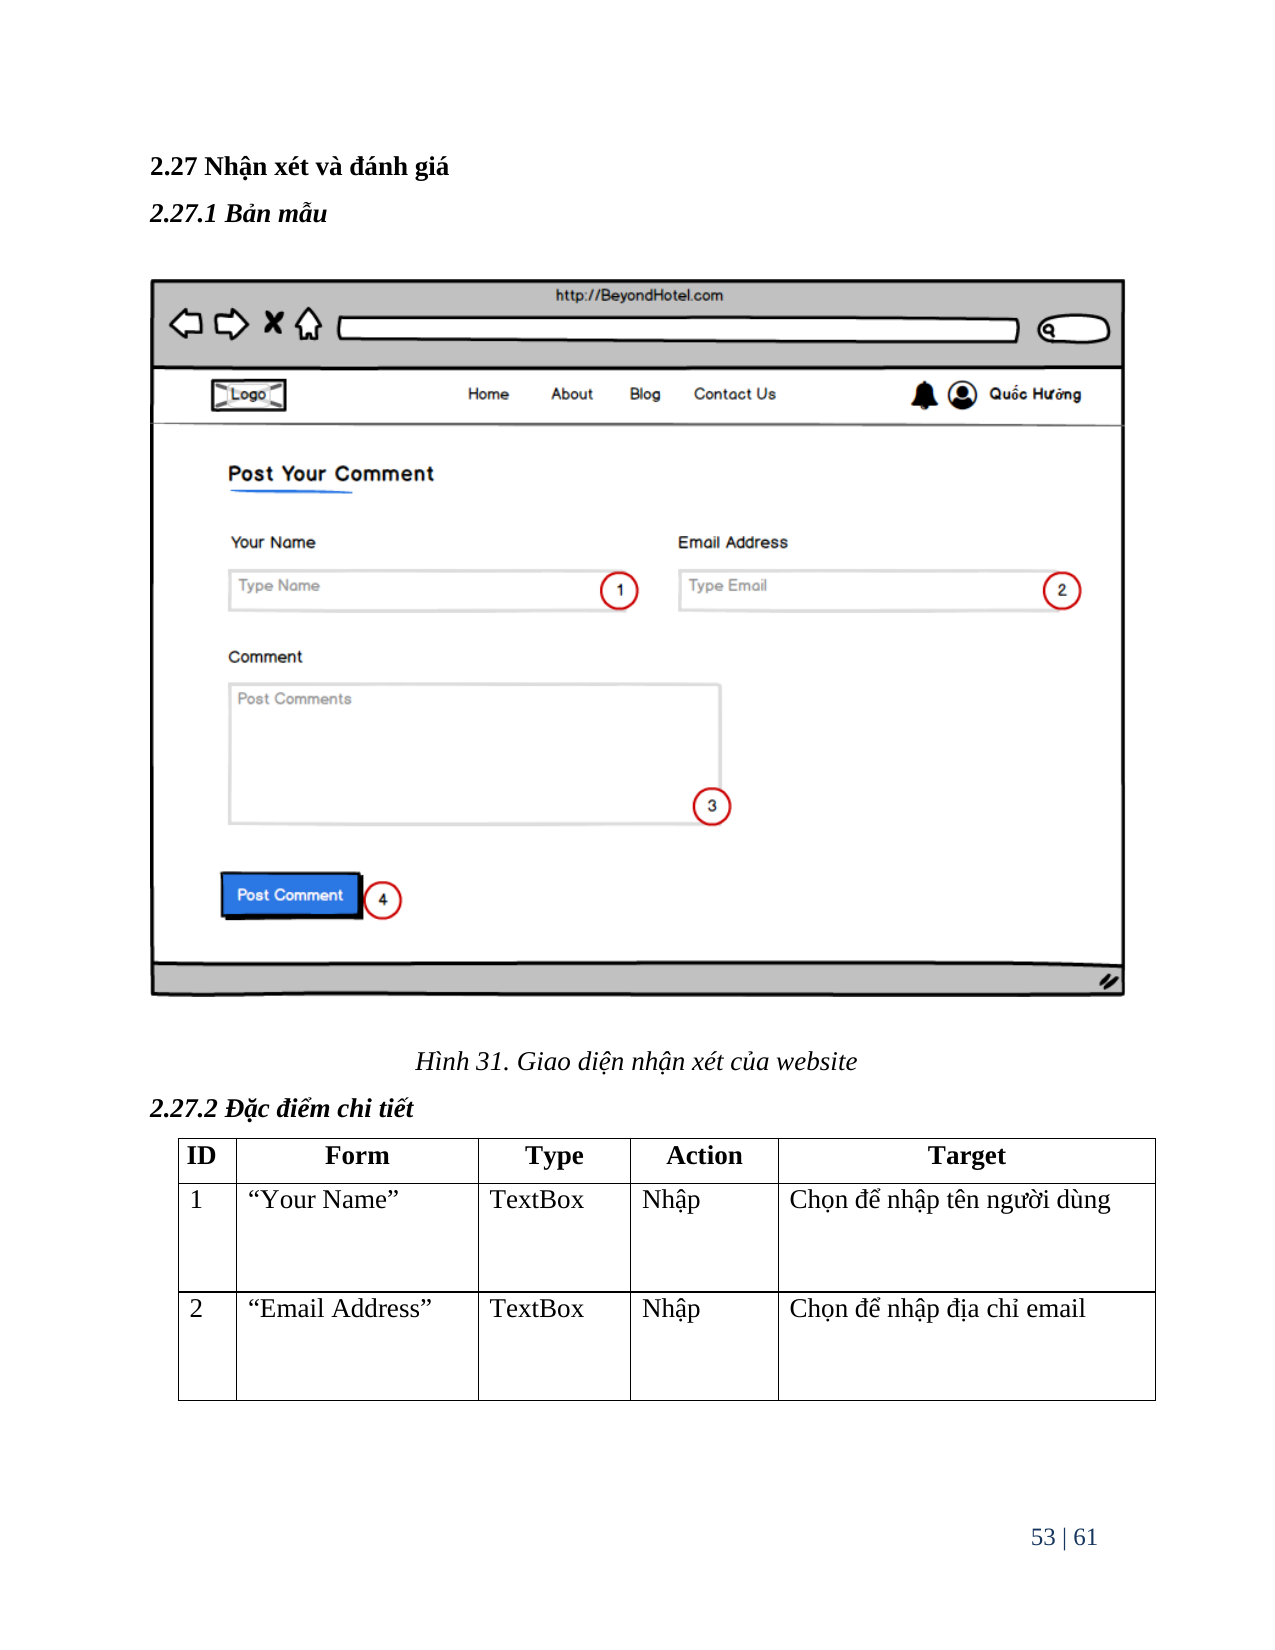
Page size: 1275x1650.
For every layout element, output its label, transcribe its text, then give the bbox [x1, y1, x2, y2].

table_cell TextBox [479, 1184, 630, 1291]
picture [150, 279, 1125, 997]
table_cell TextBox [479, 1293, 630, 1400]
table_cell 1 [179, 1184, 236, 1291]
table_header Target [779, 1139, 1155, 1182]
table_cell 2 [179, 1293, 236, 1400]
table_cell “Email Address” [237, 1293, 478, 1400]
subtitle 2.27 Nhận xét và đánh giá [150, 150, 1125, 181]
table_header Action [631, 1139, 778, 1182]
table_cell “Your Name” [237, 1184, 478, 1291]
text Hình 31. Giao diện nhận xét của website [150, 1045, 1125, 1076]
table_cell Nhập [631, 1293, 778, 1400]
table_cell Chọn để nhập địa chỉ email [779, 1293, 1155, 1400]
subtitle 2.27.1 Bản mẫu [150, 197, 1125, 228]
table_cell Nhập [631, 1184, 778, 1291]
table_cell Chọn để nhập tên người dùng [779, 1184, 1155, 1291]
table_header Type [479, 1139, 630, 1182]
subtitle 2.27.2 Đặc điểm chi tiết [150, 1092, 1125, 1123]
table_header ID [179, 1139, 236, 1182]
table_header Form [237, 1139, 478, 1182]
